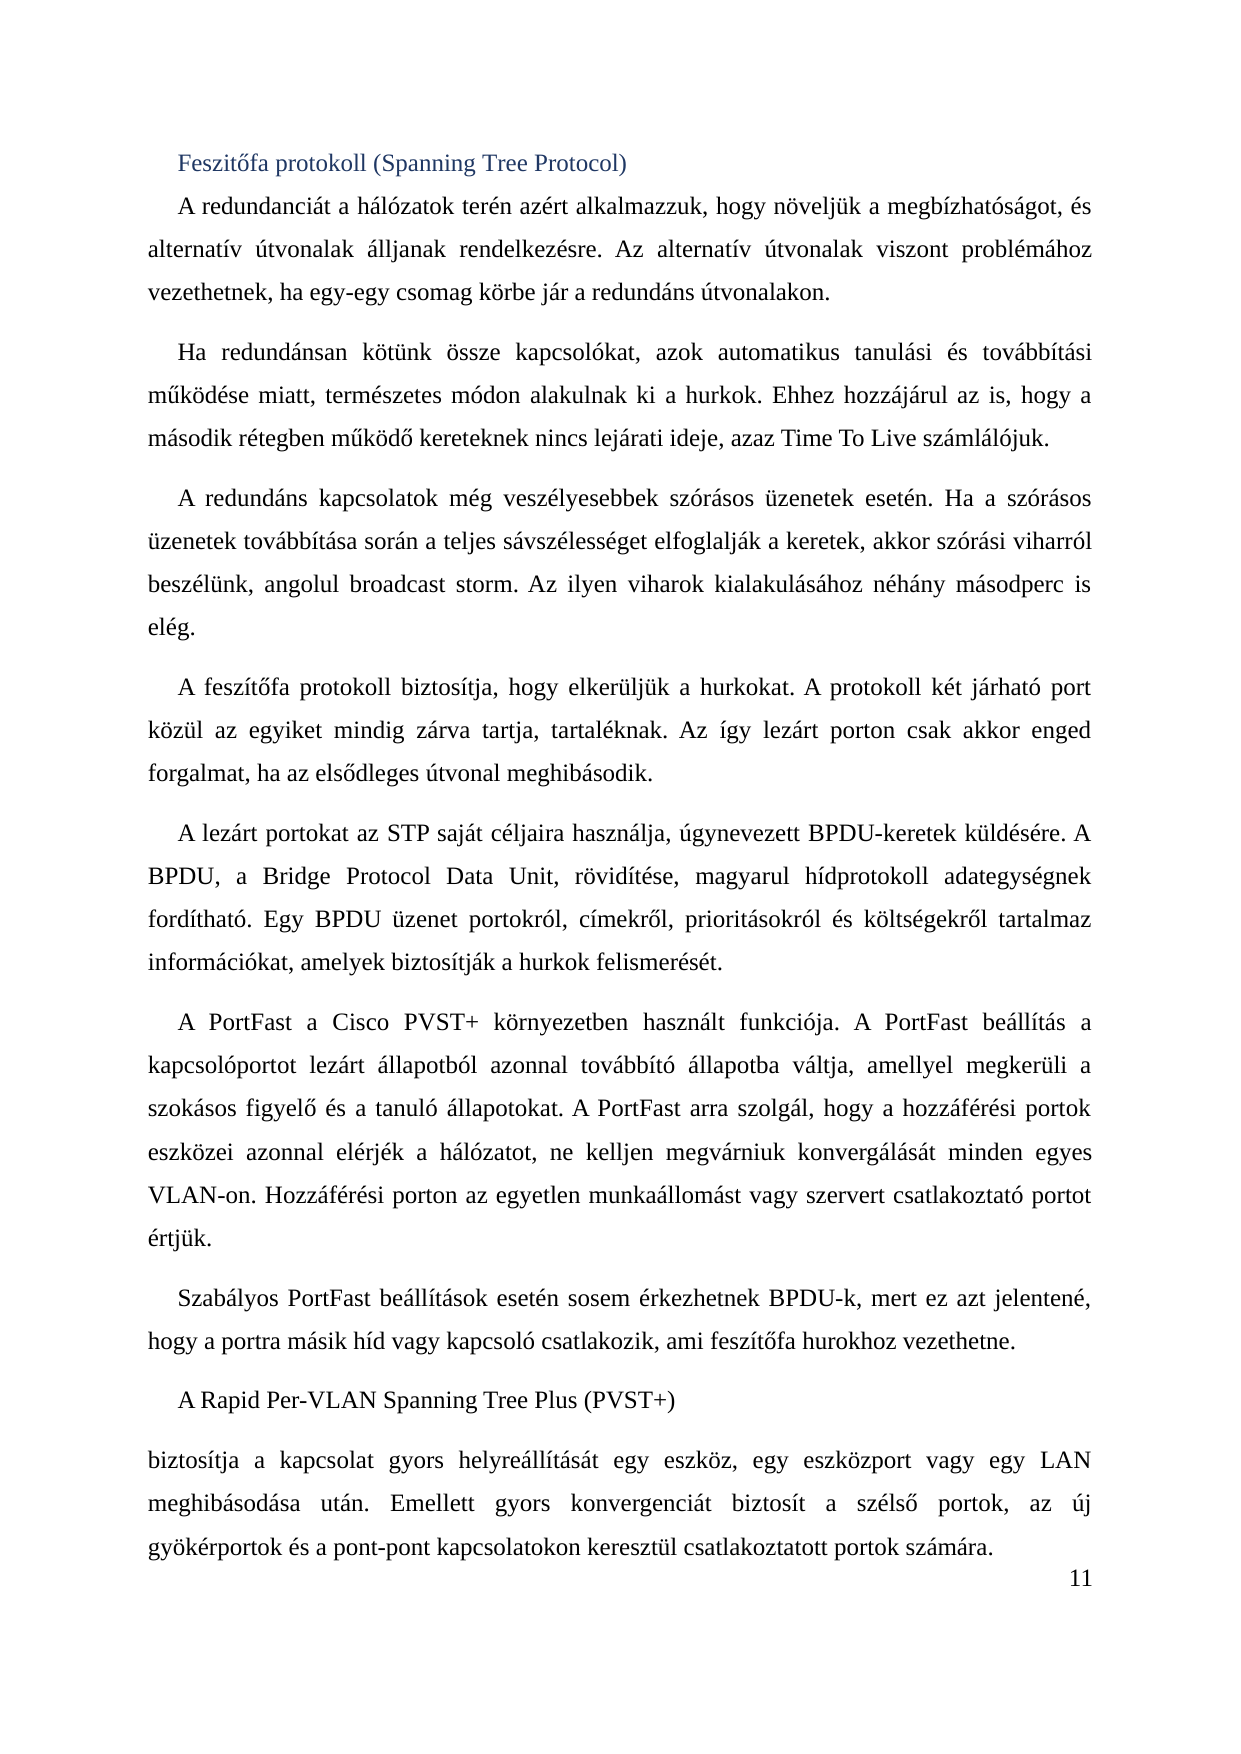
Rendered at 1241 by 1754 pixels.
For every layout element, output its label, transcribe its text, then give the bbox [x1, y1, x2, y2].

text A lezárt portokat az STP saját céljaira használja, úgynevezett BPDU-keretek küldésére. A BPDU, a Bridge Protocol Data Unit, rövidítése, magyarul hídprotokoll adategységnek fordítható. Egy BPDU üzenet portokról, címekről, prioritásokról és költségekről tartalmaz információkat, amelyek biztosítják a hurkok felismerését. [148, 818, 1093, 976]
subtitle Feszitőfa protokoll (Spanning Tree Protocol) [148, 148, 1093, 176]
text A PortFast a Cisco PVST+ környezetben használt funkciója. A PortFast beállítás a kapcsolóportot lezárt állapotból azonnal továbbító állapotba váltja, amellyel megkerüli a szokásos figyelő és a tanuló állapotokat. A PortFast arra szolgál, hogy a hozzáférési portok eszközei azonnal elérjék a hálózatot, ne kelljen megvárniuk konvergálását minden egyes VLAN-on. Hozzáférési porton az egyetlen munkaállomást vagy szervert csatlakoztató portot értjük. [148, 1007, 1093, 1252]
text A Rapid Per-VLAN Spanning Tree Plus (PVST+) [148, 1386, 1093, 1414]
text A redundáns kapcsolatok még veszélyesebbek szórásos üzenetek esetén. Ha a szórásos üzenetek továbbítása során a teljes sávszélességet elfoglalják a keretek, akkor szórási viharról beszélünk, angolul broadcast storm. Az ilyen viharok kialakulásához néhány másodperc is elég. [148, 483, 1093, 641]
text biztosítja a kapcsolat gyors helyreállítását egy eszköz, egy eszközport vagy egy LAN meghibásodása után. Emellett gyors konvergenciát biztosít a szélső portok, az új gyökérportok és a pont-pont kapcsolatokon keresztül csatlakoztatott portok számára. [148, 1445, 1093, 1560]
text A feszítőfa protokoll biztosítja, hogy elkerüljük a hurkokat. A protokoll két járható port közül az egyiket mindig zárva tartja, tartaléknak. Az így lezárt porton csak akkor enged forgalmat, ha az elsődleges útvonal meghibásodik. [148, 672, 1093, 787]
text A redundanciát a hálózatok terén azért alkalmazzuk, hogy növeljük a megbízhatóságot, és alternatív útvonalak álljanak rendelkezésre. Az alternatív útvonalak viszont problémához vezethetnek, ha egy-egy csomag körbe jár a redundáns útvonalakon. [148, 191, 1093, 306]
text Ha redundánsan kötünk össze kapcsolókat, azok automatikus tanulási és továbbítási működése miatt, természetes módon alakulnak ki a hurkok. Ehhez hozzájárul az is, hogy a második rétegben működő kereteknek nincs lejárati ideje, azaz Time To Live számlálójuk. [148, 337, 1093, 452]
text Szabályos PortFast beállítások esetén sosem érkezhetnek BPDU-k, mert ez azt jelentené, hogy a portra másik híd vagy kapcsoló csatlakozik, ami feszítőfa hurokhoz vezethetne. [148, 1283, 1093, 1354]
